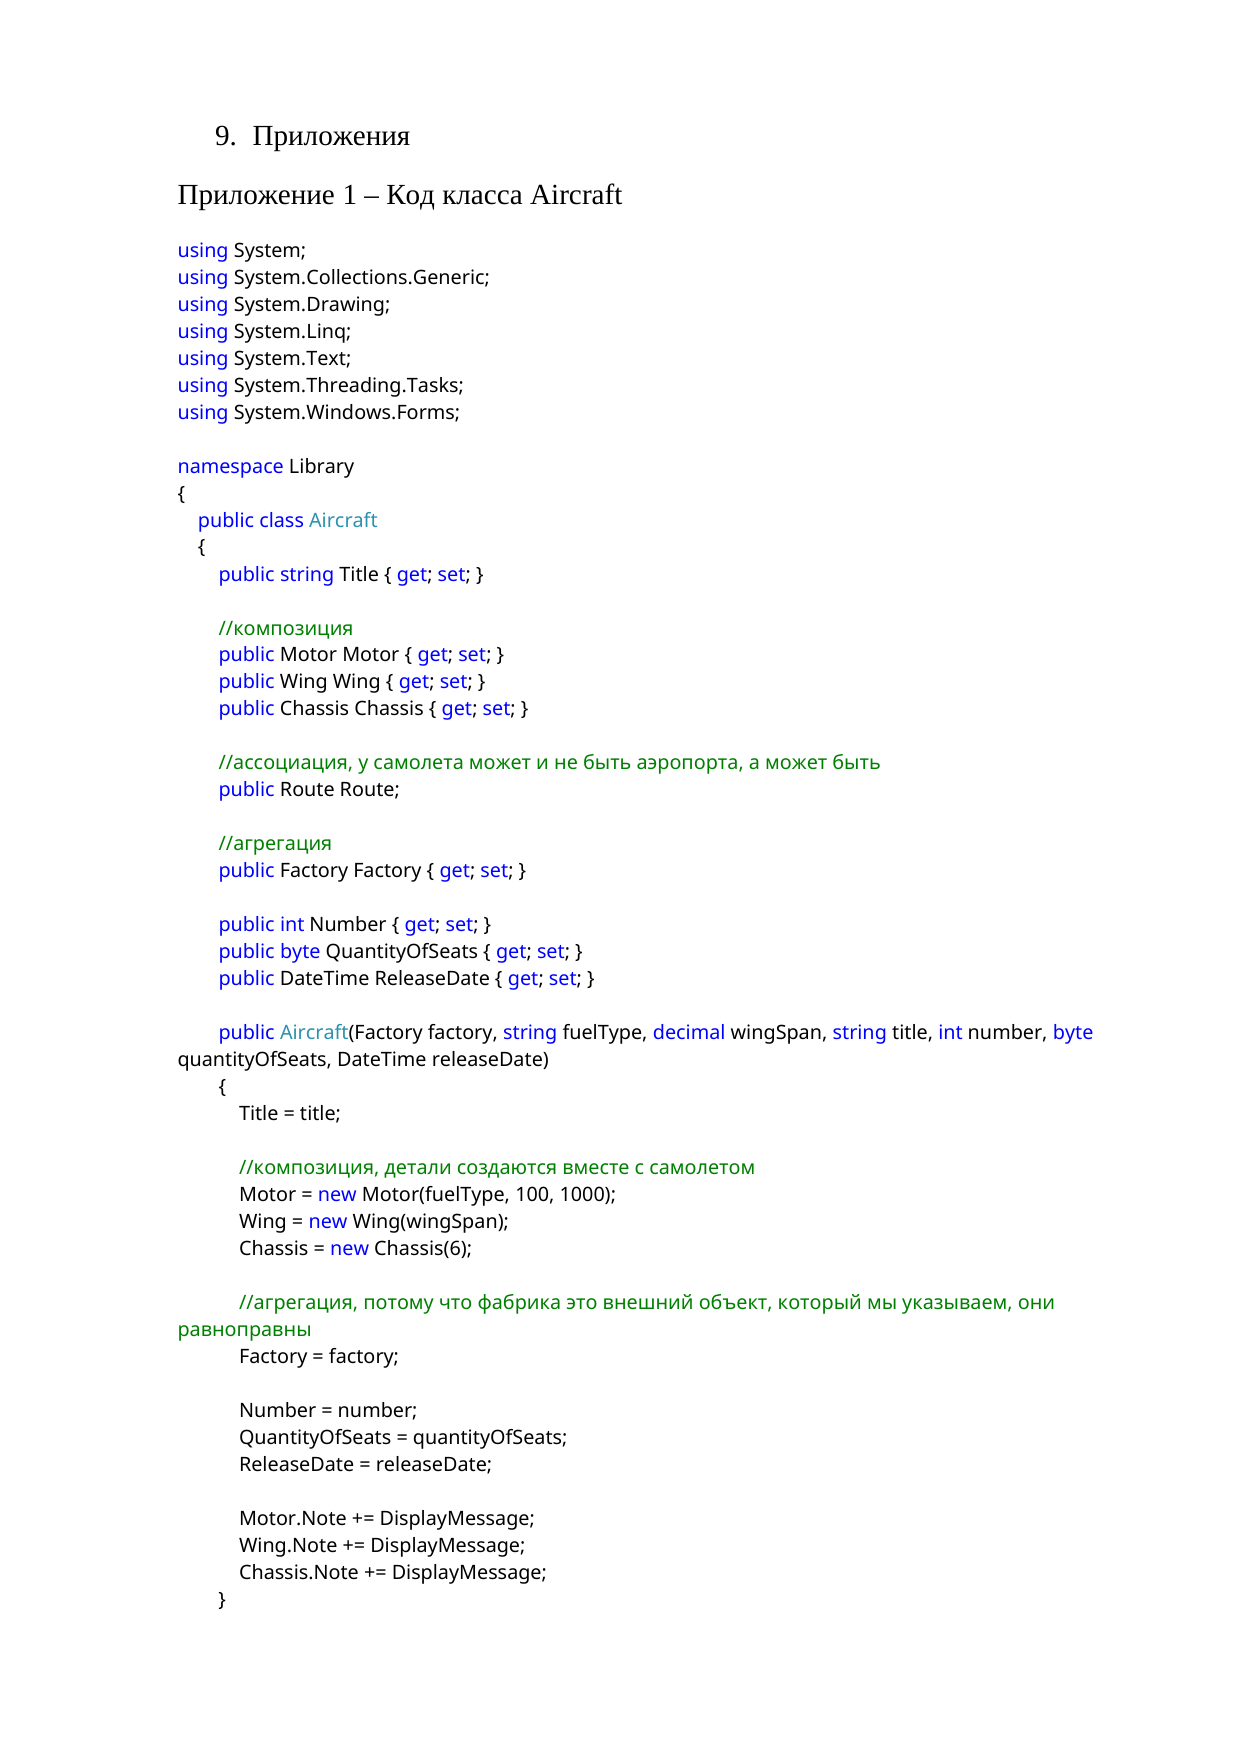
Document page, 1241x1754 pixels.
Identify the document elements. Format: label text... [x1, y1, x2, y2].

text public Factory Factory { get; set; } [177, 857, 1181, 883]
text public Motor Motor { get; set; } [177, 641, 1181, 668]
text using System.Windows.Forms; [177, 398, 1181, 425]
text public Wing Wing { get; set; } [177, 668, 1181, 695]
text Title = title; [177, 1099, 1181, 1126]
text //композиция, детали создаются вместе с самолетом [177, 1153, 1181, 1180]
text Factory = factory; [177, 1342, 1181, 1369]
text using System.Collections.Generic; [177, 263, 1181, 290]
text public Aircraft(Factory factory, string fuelType, decimal wingSpan, string title, int number, byte quantityOfSeats, DateTime releaseDate) [177, 1018, 1181, 1072]
text using System.Threading.Tasks; [177, 371, 1181, 398]
text Wing.Note += DisplayMessage; [177, 1531, 1181, 1558]
list Приложения [215, 118, 1181, 152]
text //ассоциация, у самолета может и не быть аэропорта, а может быть [177, 749, 1181, 776]
subtitle Приложение 1 – Код класса Aircraft [177, 177, 1181, 211]
text } [177, 1585, 1181, 1612]
text Motor = new Motor(fuelType, 100, 1000); [177, 1180, 1181, 1207]
text ReleaseDate = releaseDate; [177, 1450, 1181, 1477]
text Motor.Note += DisplayMessage; [177, 1504, 1181, 1531]
text { [177, 479, 1181, 506]
text //композиция [177, 614, 1181, 641]
text public DateTime ReleaseDate { get; set; } [177, 964, 1181, 991]
text { [177, 533, 1181, 560]
text Chassis.Note += DisplayMessage; [177, 1558, 1181, 1585]
text public Route Route; [177, 776, 1181, 803]
text namespace Library [177, 452, 1181, 479]
text using System.Linq; [177, 317, 1181, 344]
text using System; [177, 236, 1181, 263]
text Wing = new Wing(wingSpan); [177, 1207, 1181, 1234]
text public int Number { get; set; } [177, 911, 1181, 937]
text using System.Text; [177, 344, 1181, 371]
text public string Title { get; set; } [177, 560, 1181, 587]
text public byte QuantityOfSeats { get; set; } [177, 937, 1181, 964]
text using System.Drawing; [177, 290, 1181, 317]
text Chassis = new Chassis(6); [177, 1234, 1181, 1261]
text //агрегация [177, 829, 1181, 857]
text public Chassis Chassis { get; set; } [177, 695, 1181, 722]
text //агрегация, потому что фабрика это внешний объект, который мы указываем, они равноправны [177, 1288, 1181, 1342]
text { [177, 1072, 1181, 1099]
text public class Aircraft [177, 506, 1181, 533]
text QuantityOfSeats = quantityOfSeats; [177, 1423, 1181, 1450]
text Number = number; [177, 1396, 1181, 1423]
